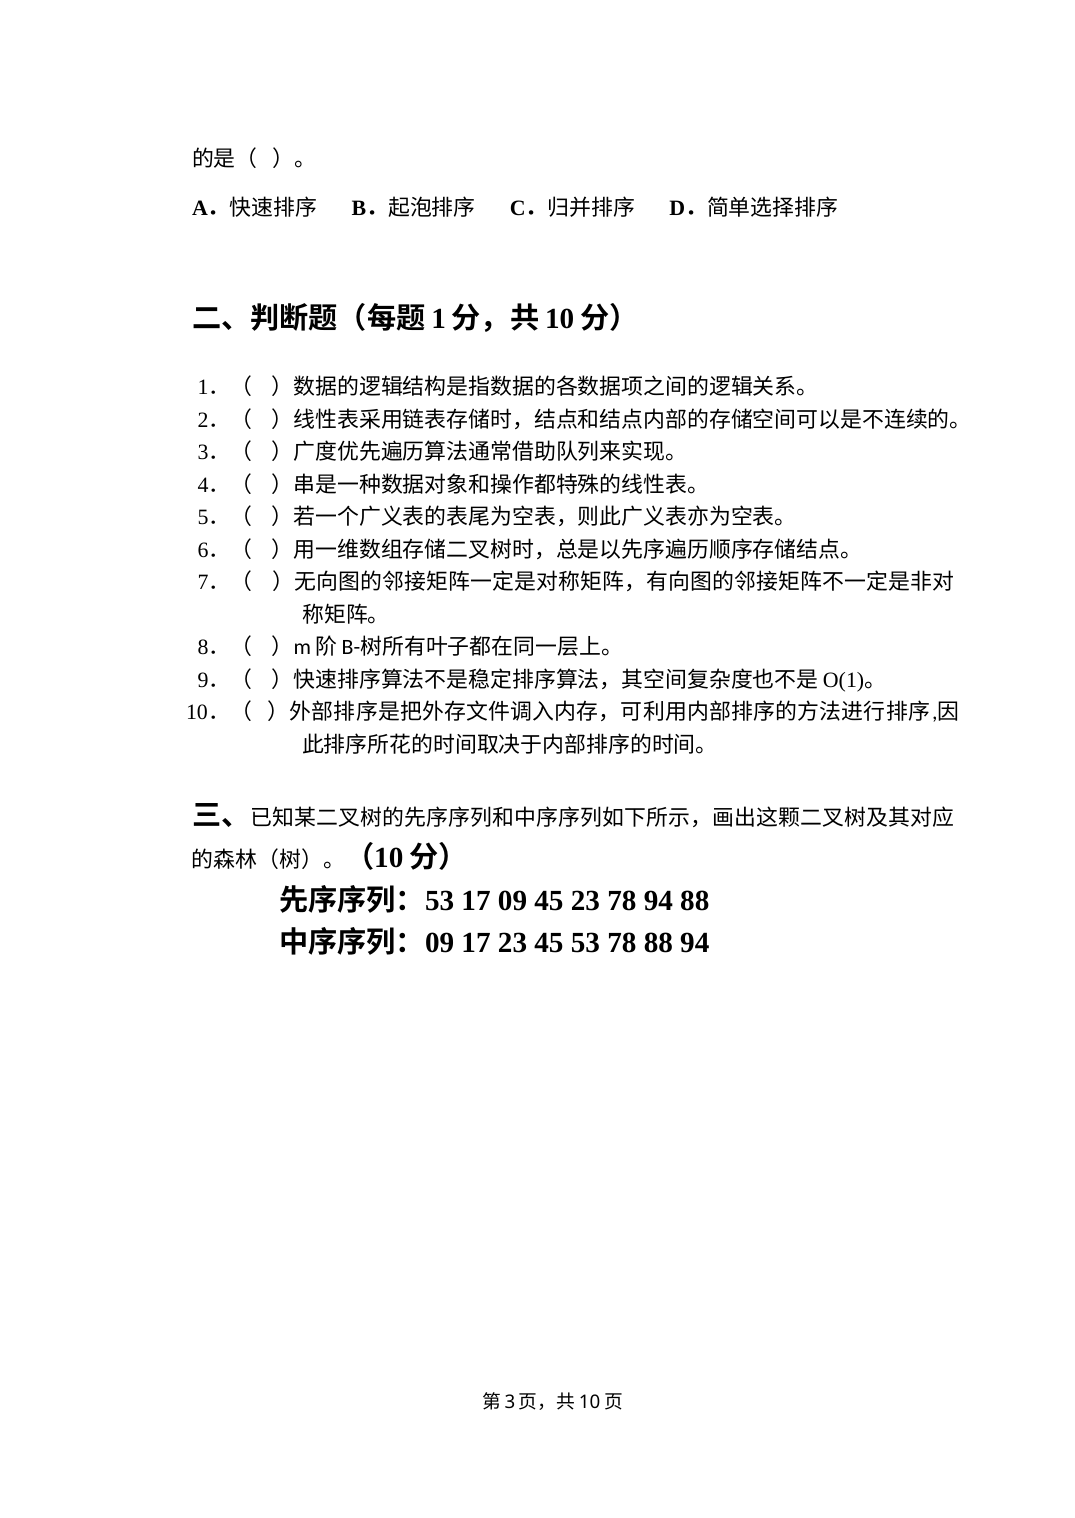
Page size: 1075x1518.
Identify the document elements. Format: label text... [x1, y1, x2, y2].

text 6．（ ）用一维数组存储二叉树时，总是以先序遍历顺序存储结点。 [197, 531, 957, 564]
text 4．（ ）串是一种数据对象和操作都特殊的线性表。 [197, 466, 957, 499]
text 9．（ ）快速排序算法不是稳定排序算法，其空间复杂度也不是O(1)。 [197, 661, 957, 694]
text 1．（ ）数据的逻辑结构是指数据的各数据项之间的逻辑关系。 [197, 369, 957, 401]
text 8．（ ）m阶B-树所有叶子都在同一层上。 [197, 629, 957, 661]
text 10．（ ）外部排序是把外存文件调入内存，可利用内部排序的方法进行排序,因此排序所花的时间取决于内部排序的时间。 [186, 694, 960, 759]
text 2．（ ）线性表采用链表存储时，结点和结点内部的存储空间可以是不连续的。 [197, 401, 957, 434]
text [192, 141, 957, 173]
text 二、判断题（每题1分，共10分） [192, 283, 957, 348]
text 先序序列：53 17 09 45 23 78 94 88 [235, 876, 957, 918]
text A．快速排序 B．起泡排序 C．归并排序 D．简单选择排序 [192, 189, 1033, 222]
text 7．（ ）无向图的邻接矩阵一定是对称矩阵，有向图的邻接矩阵不一定是非对称矩阵。 [197, 564, 957, 629]
text 5．（ ）若一个广义表的表尾为空表，则此广义表亦为空表。 [197, 499, 957, 531]
text 中序序列：09 17 23 45 53 78 88 94 [235, 918, 957, 961]
text 三、已知某二叉树的先序序列和中序序列如下所示，画出这颗二叉树及其对应的森林（树）。（10分） [192, 791, 957, 876]
text 3．（ ）广度优先遍历算法通常借助队列来实现。 [197, 434, 957, 466]
